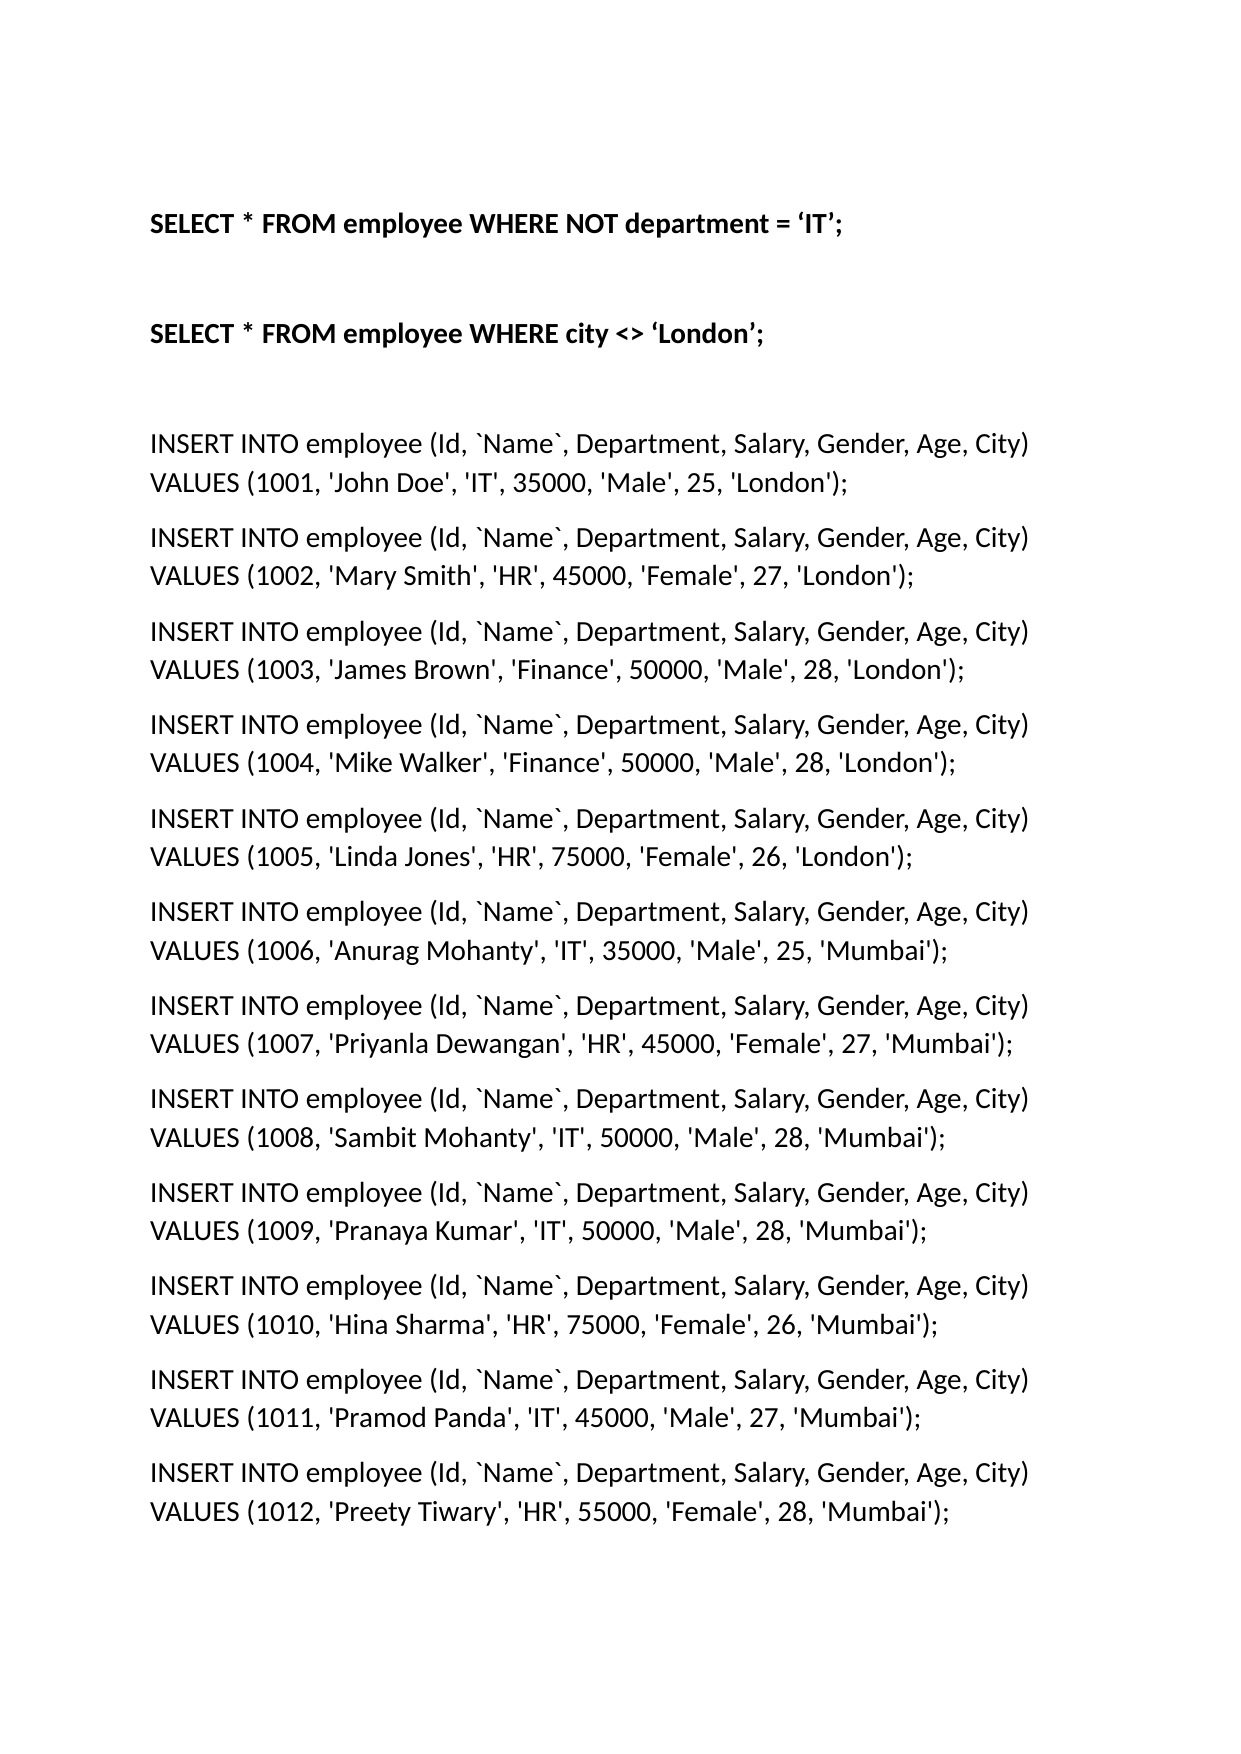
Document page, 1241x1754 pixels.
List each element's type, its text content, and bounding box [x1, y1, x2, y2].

text INSERT INTO employee (Id, `Name`, Department, Salary, Gender, Age, City) VALUES (1012, 'Preety Tiwary', 'HR', 55000, 'Female', 28, 'Mumbai'); [150, 1454, 1090, 1528]
text INSERT INTO employee (Id, `Name`, Department, Salary, Gender, Age, City) VALUES (1011, 'Pramod Panda', 'IT', 45000, 'Male', 27, 'Mumbai'); [150, 1361, 1090, 1435]
text SELECT * FROM employee WHERE city <> ‘London’; [150, 315, 1090, 351]
text INSERT INTO employee (Id, `Name`, Department, Salary, Gender, Age, City) VALUES (1010, 'Hina Sharma', 'HR', 75000, 'Female', 26, 'Mumbai'); [150, 1267, 1090, 1341]
text INSERT INTO employee (Id, `Name`, Department, Salary, Gender, Age, City) VALUES (1003, 'James Brown', 'Finance', 50000, 'Male', 28, 'London'); [150, 613, 1090, 687]
text INSERT INTO employee (Id, `Name`, Department, Salary, Gender, Age, City) VALUES (1001, 'John Doe', 'IT', 35000, 'Male', 25, 'London'); [150, 426, 1090, 499]
text INSERT INTO employee (Id, `Name`, Department, Salary, Gender, Age, City) VALUES (1002, 'Mary Smith', 'HR', 45000, 'Female', 27, 'London'); [150, 519, 1090, 593]
text INSERT INTO employee (Id, `Name`, Department, Salary, Gender, Age, City) VALUES (1004, 'Mike Walker', 'Finance', 50000, 'Male', 28, 'London'); [150, 706, 1090, 780]
text INSERT INTO employee (Id, `Name`, Department, Salary, Gender, Age, City) VALUES (1008, 'Sambit Mohanty', 'IT', 50000, 'Male', 28, 'Mumbai'); [150, 1080, 1090, 1154]
text INSERT INTO employee (Id, `Name`, Department, Salary, Gender, Age, City) VALUES (1009, 'Pranaya Kumar', 'IT', 50000, 'Male', 28, 'Mumbai'); [150, 1174, 1090, 1248]
text INSERT INTO employee (Id, `Name`, Department, Salary, Gender, Age, City) VALUES (1006, 'Anurag Mohanty', 'IT', 35000, 'Male', 25, 'Mumbai'); [150, 893, 1090, 967]
text INSERT INTO employee (Id, `Name`, Department, Salary, Gender, Age, City) VALUES (1005, 'Linda Jones', 'HR', 75000, 'Female', 26, 'London'); [150, 800, 1090, 874]
text INSERT INTO employee (Id, `Name`, Department, Salary, Gender, Age, City) VALUES (1007, 'Priyanla Dewangan', 'HR', 45000, 'Female', 27, 'Mumbai'); [150, 987, 1090, 1061]
text SELECT * FROM employee WHERE NOT department = ‘IT’; [150, 205, 1090, 241]
